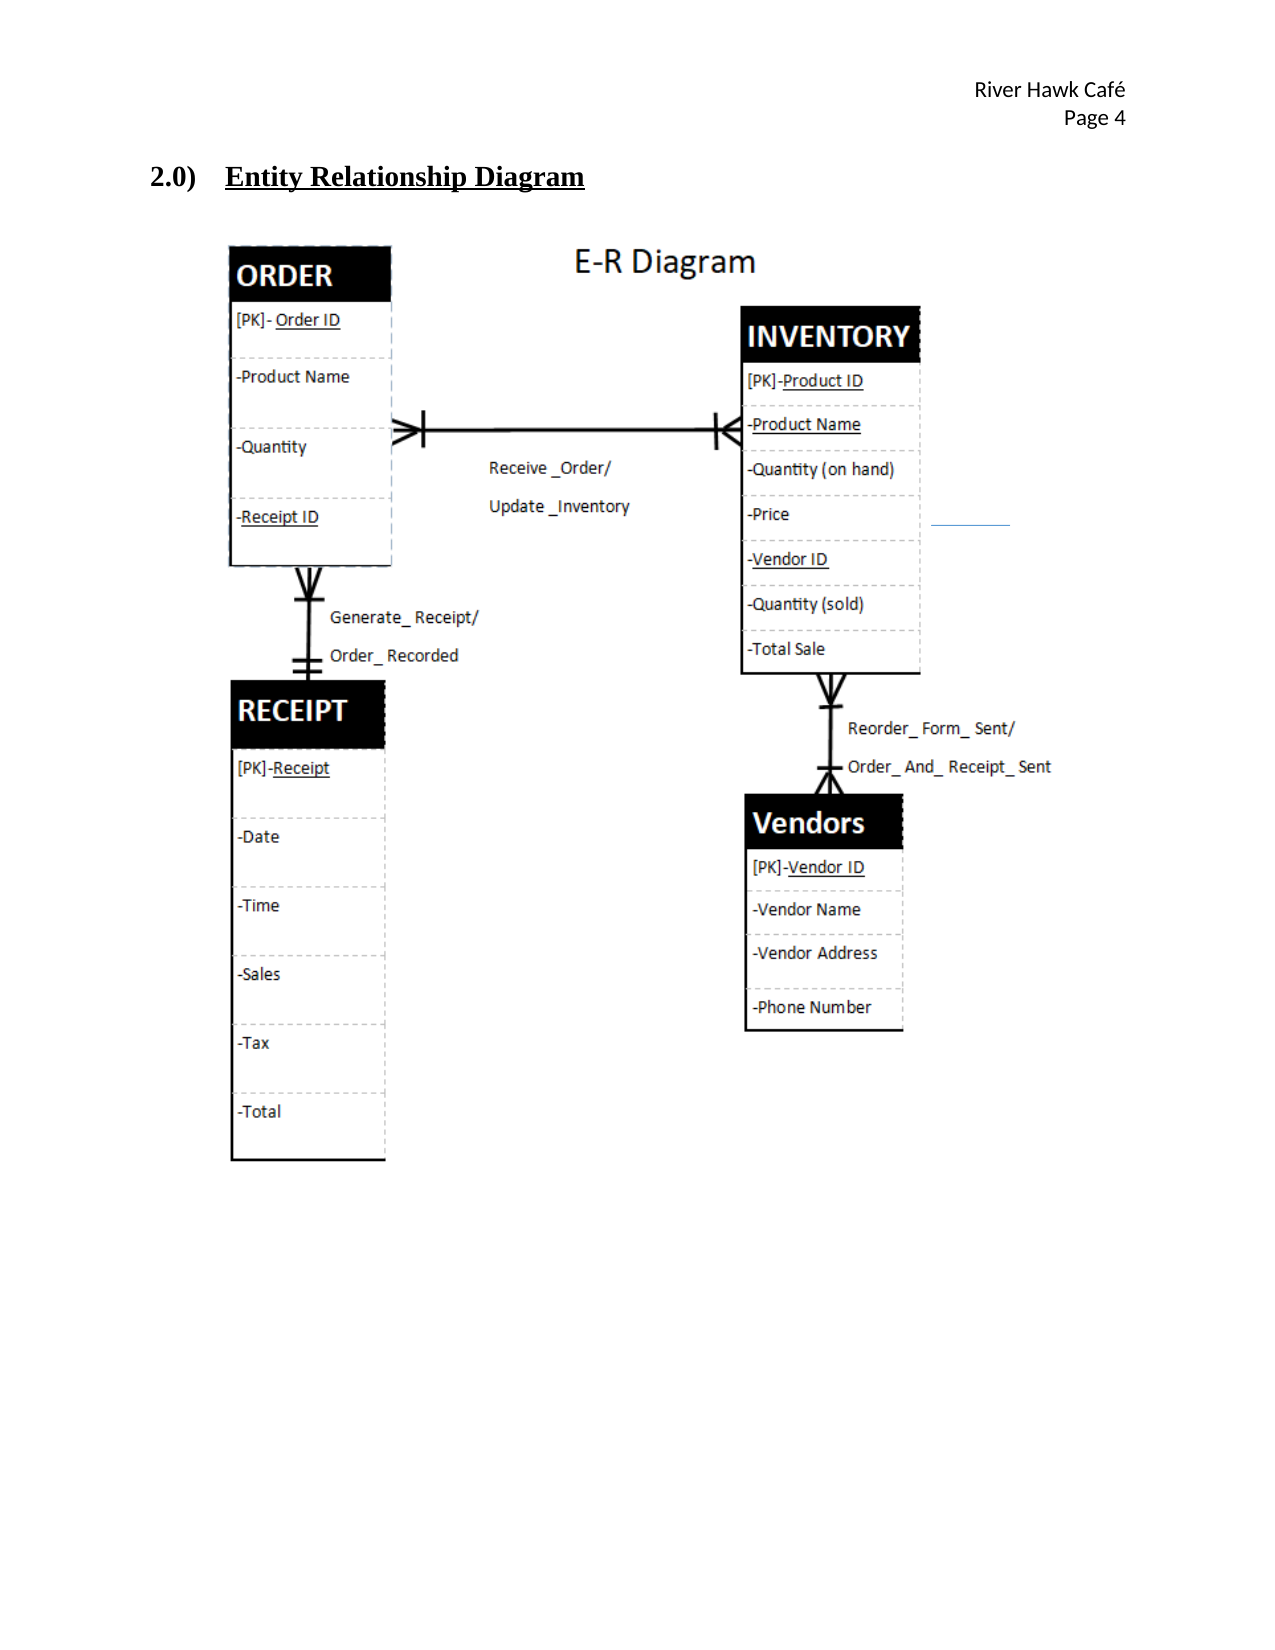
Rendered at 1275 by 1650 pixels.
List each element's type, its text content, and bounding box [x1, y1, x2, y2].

picture [150, 236, 1125, 1205]
list Entity Relationship Diagram [150, 159, 1125, 193]
